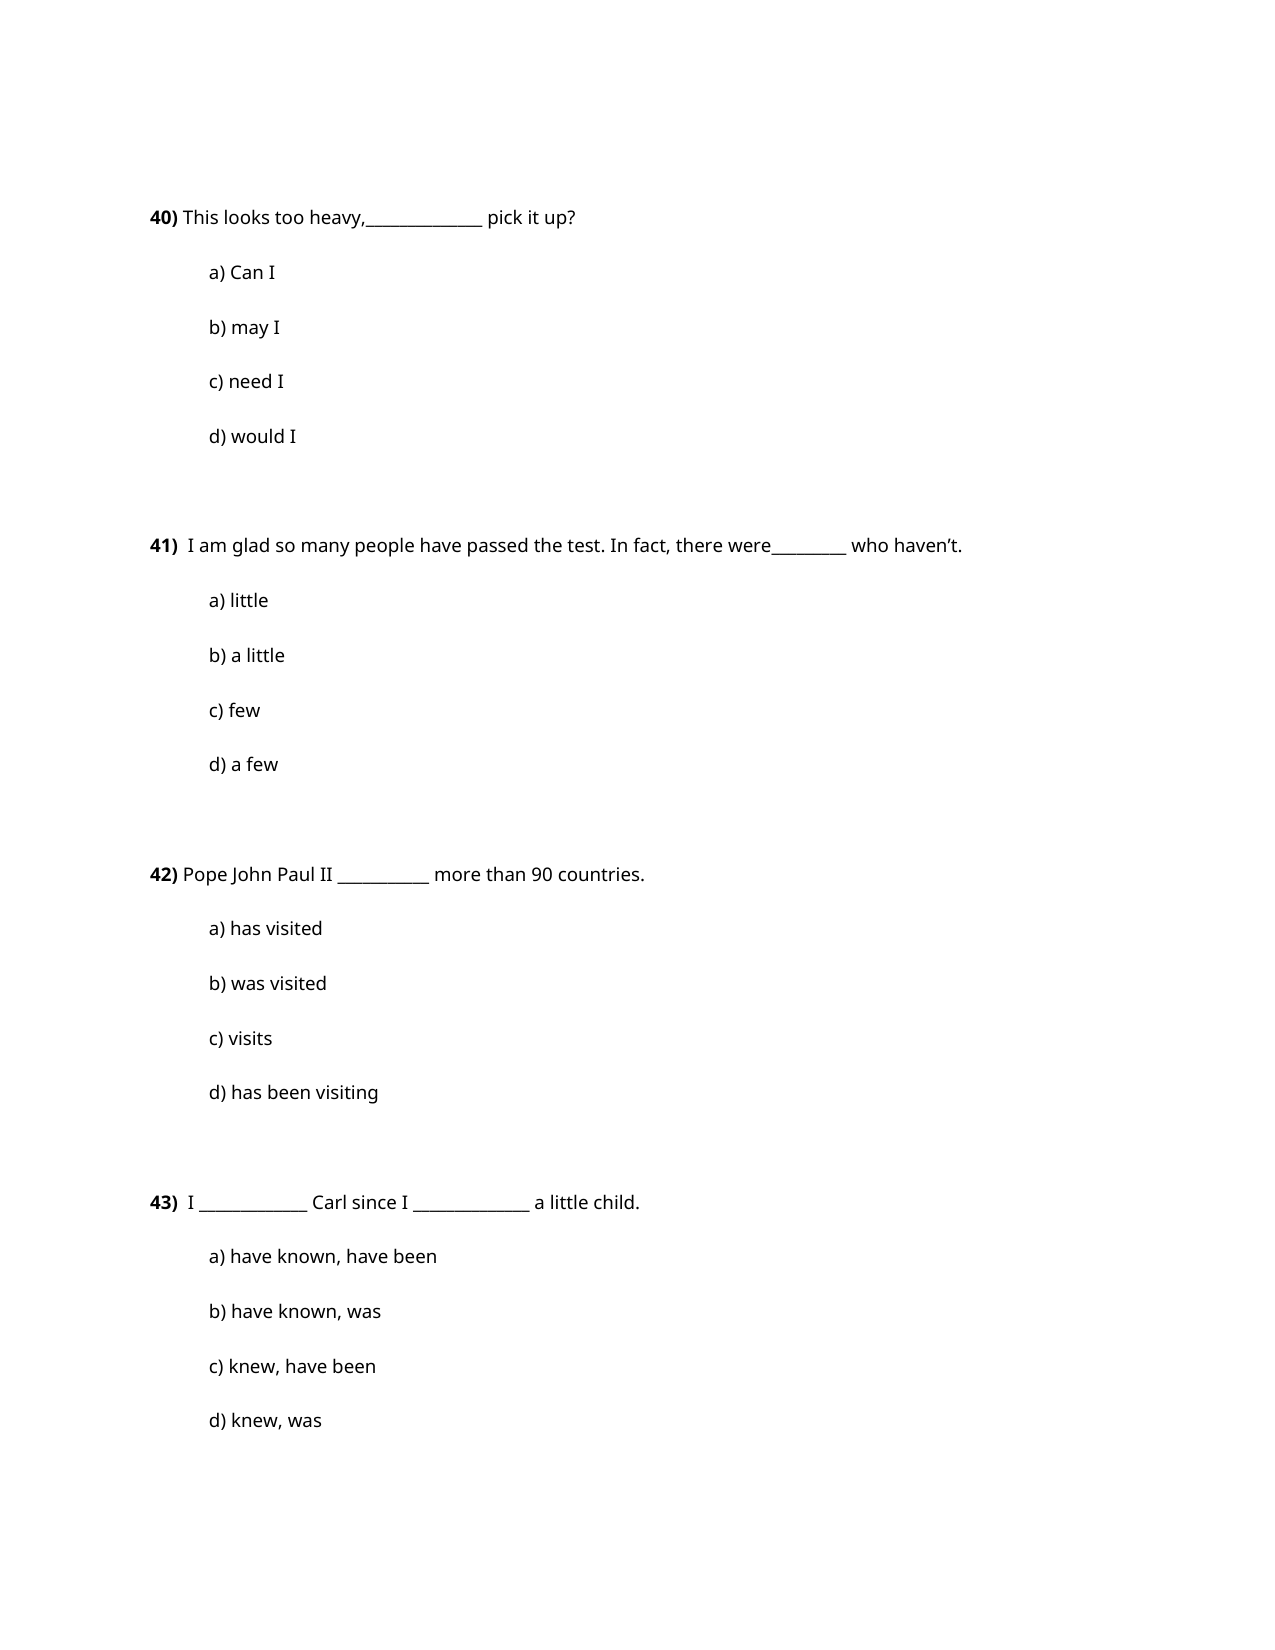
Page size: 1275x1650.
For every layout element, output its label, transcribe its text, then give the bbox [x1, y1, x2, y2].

text b) was visited [150, 970, 1125, 996]
text b) may I [150, 314, 1125, 339]
text 43) I _____________ Carl since I ______________ a little child. [150, 1189, 1125, 1214]
text c) few [150, 697, 1125, 722]
text b) a little [150, 642, 1125, 668]
text a) Can I [150, 259, 1125, 285]
text d) has been visiting [150, 1080, 1125, 1105]
text d) a few [150, 752, 1125, 777]
text b) have known, was [150, 1298, 1125, 1324]
text 42) Pope John Paul II ___________ more than 90 countries. [150, 861, 1125, 886]
text 41) I am glad so many people have passed the test. In fact, there were_________ who haven’t. [150, 533, 1125, 558]
text d) would I [150, 423, 1125, 449]
text c) visits [150, 1025, 1125, 1051]
text c) need I [150, 369, 1125, 394]
text c) knew, have been [150, 1353, 1125, 1379]
text d) knew, was [150, 1408, 1125, 1433]
text 40) This looks too heavy,______________ pick it up? [150, 205, 1125, 230]
text a) have known, have been [150, 1244, 1125, 1269]
text a) has visited [150, 916, 1125, 941]
text a) little [150, 587, 1125, 613]
